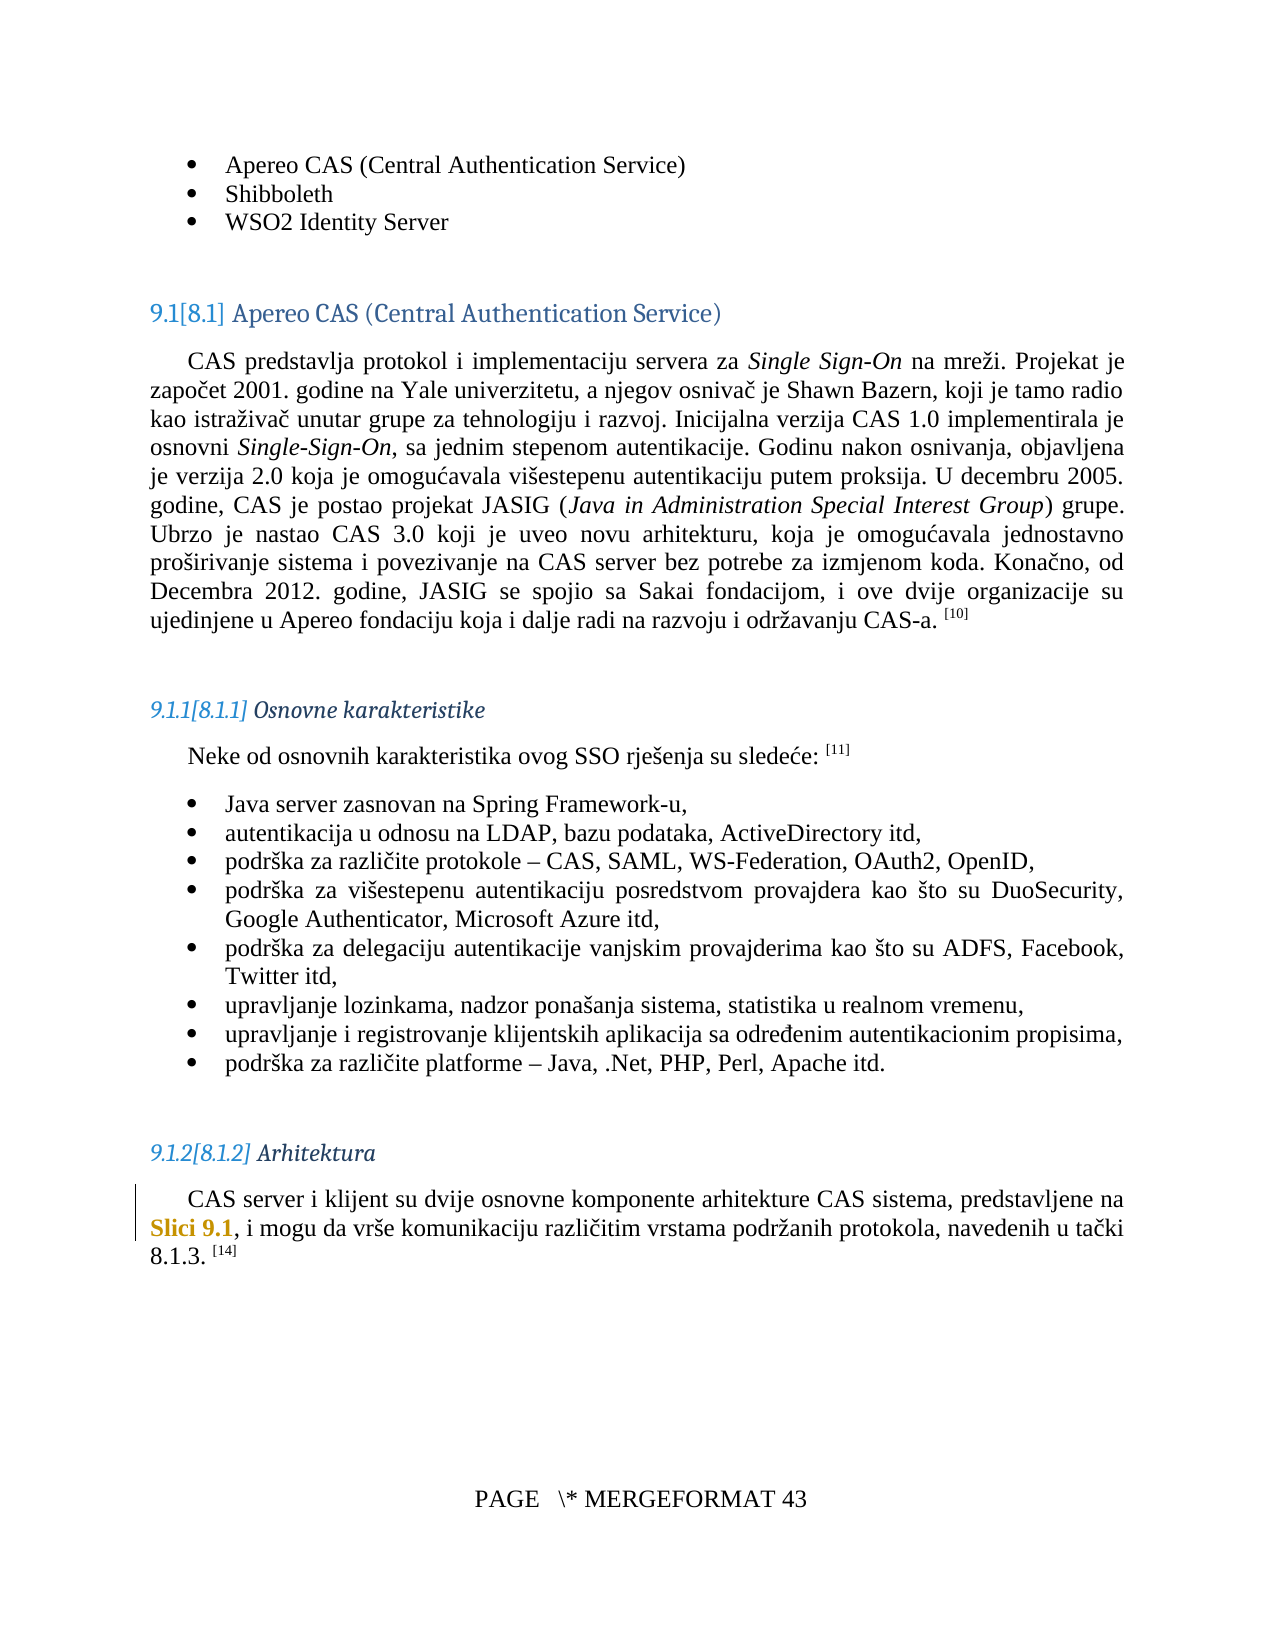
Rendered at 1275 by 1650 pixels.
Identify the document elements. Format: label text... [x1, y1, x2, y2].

list upravljanje lozinkama, nadzor ponašanja sistema, statistika u realnom vremenu, [187, 990, 1125, 1019]
list podrška za višestepenu autentikaciju posredstvom provajdera kao što su DuoSecurity, Google Authenticator, Microsoft Azure itd, [187, 875, 1125, 933]
subtitle Osnovne karakteristike [150, 696, 1125, 724]
list WSO2 Identity Server [187, 207, 1125, 236]
list podrška za različite protokole – CAS, SAML, WS-Federation, OAuth2, OpenID, [187, 846, 1125, 875]
list Apereo CAS (Central Authentication Service) [187, 150, 1125, 179]
subtitle Arhitektura [150, 1138, 1125, 1167]
text CAS server i klijent su dvije osnovne komponente arhitekture CAS sistema, predstavljene na Slici 9.1, i mogu da vrše komunikaciju različitim vrstama podržanih protokola, navedenih u tački 8.1.3. [14] [150, 1184, 1125, 1270]
list podrška za različite platforme – Java, .Net, PHP, Perl, Apache itd. [187, 1048, 1125, 1076]
list podrška za delegaciju autentikacije vanjskim provajderima kao što su ADFS, Facebook, Twitter itd, [187, 933, 1125, 990]
list upravljanje i registrovanje klijentskih aplikacija sa određenim autentikacionim propisima, [187, 1019, 1125, 1048]
list autentikacija u odnosu na LDAP, bazu podataka, ActiveDirectory itd, [187, 818, 1125, 846]
text Neke od osnovnih karakteristika ovog SSO rješenja su sledeće: [11] [150, 741, 1125, 770]
text CAS predstavlja protokol i implementaciju servera za Single Sign-On na mreži. Projekat je započet 2001. godine na Yale univerzitetu, a njegov osnivač je Shawn Bazern, koji je tamo radio kao istraživač unutar grupe za tehnologiju i razvoj. Inicijalna verzija CAS 1.0 implementirala je osnovni Single-Sign-On, sa jednim stepenom autentikacije. Godinu nakon osnivanja, objavljena je verzija 2.0 koja je omogućavala višestepenu autentikaciju putem proksija. U decembru 2005. godine, CAS je postao projekat JASIG (Java in Administration Special Interest Group) grupe. Ubrzo je nastao CAS 3.0 koji je uveo novu arhitekturu, koja je omogućavala jednostavno proširivanje sistema i povezivanje na CAS server bez potrebe za izmjenom koda. Konačno, od Decembra 2012. godine, JASIG se spojio sa Sakai fondacijom, i ove dvije organizacije su ujedinjene u Apereo fondaciju koja i dalje radi na razvoju i održavanju CAS-a. [10] [150, 346, 1125, 634]
list Shibboleth [187, 179, 1125, 207]
subtitle Apereo CAS (Central Authentication Service) [150, 298, 1125, 329]
list Java server zasnovan na Spring Framework-u, [187, 789, 1125, 818]
